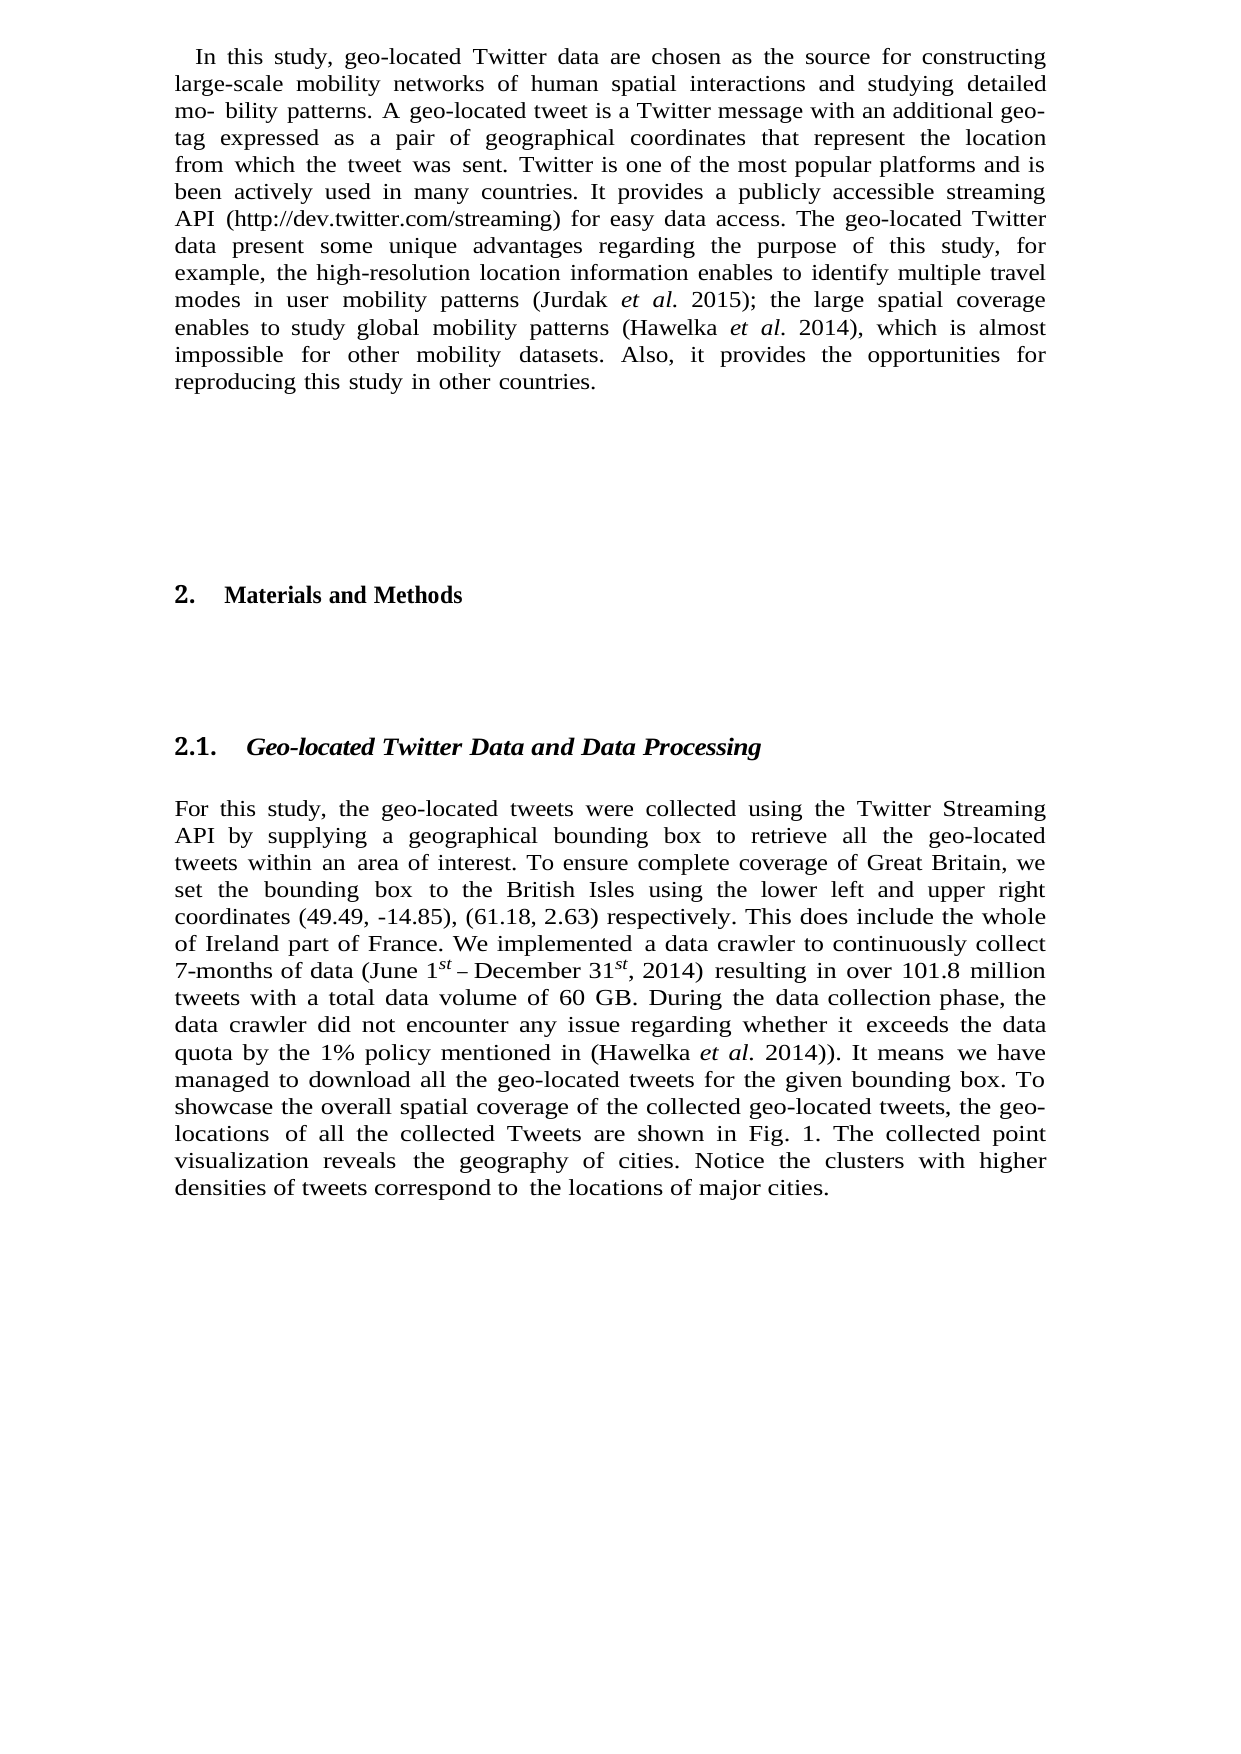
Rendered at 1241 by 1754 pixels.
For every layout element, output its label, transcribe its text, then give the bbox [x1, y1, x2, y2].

text In this study, geo-located Twitter data are chosen as the source for constructing large-scale mobility networks of human spatial interactions and studying detailed mo- bility patterns. A geo-located tweet is a Twitter message with an additional geo- tag expressed as a pair of geographical coordinates that represent the location from which the tweet was sent. Twitter is one of the most popular platforms and is been actively used in many countries. It provides a publicly accessible streaming API (http://dev.twitter.com/streaming) for easy data access. The geo-located Twitter data present some unique advantages regarding the purpose of this study, for example, the high-resolution location information enables to identify multiple travel modes in user mobility patterns (Jurdak et al. 2015); the large spatial coverage enables to study global mobility patterns (Hawelka et al. 2014), which is almost impossible for other mobility datasets. Also, it provides the opportunities for reproducing this study in other countries. [174, 42, 1046, 394]
subtitle Geo-located Twitter Data and Data Processing [174, 729, 1006, 763]
text For this study, the geo-located tweets were collected using the Twitter Streaming API by supplying a geographical bounding box to retrieve all the geo-located tweets within an area of interest. To ensure complete coverage of Great Britain, we set the bounding box to the British Isles using the lower left and upper right coordinates (49.49, -14.85), (61.18, 2.63) respectively. This does include the whole of Ireland part of France. We implemented a data crawler to continuously collect 7-months of data (June 1st – December 31st, 2014) resulting in over 101.8 million tweets with a total data volume of 60 GB. During the data collection phase, the data crawler did not encounter any issue regarding whether it exceeds the data quota by the 1% policy mentioned in (Hawelka et al. 2014)). It means we have managed to download all the geo-located tweets for the given bounding box. To showcase the overall spatial coverage of the collected geo-located tweets, the geo-locations of all the collected Tweets are shown in Fig. 1. The collected point visualization reveals the geography of cities. Notice the clusters with higher densities of tweets correspond to the locations of major cities. [174, 794, 1046, 1201]
subtitle Materials and Methods [174, 577, 1006, 611]
